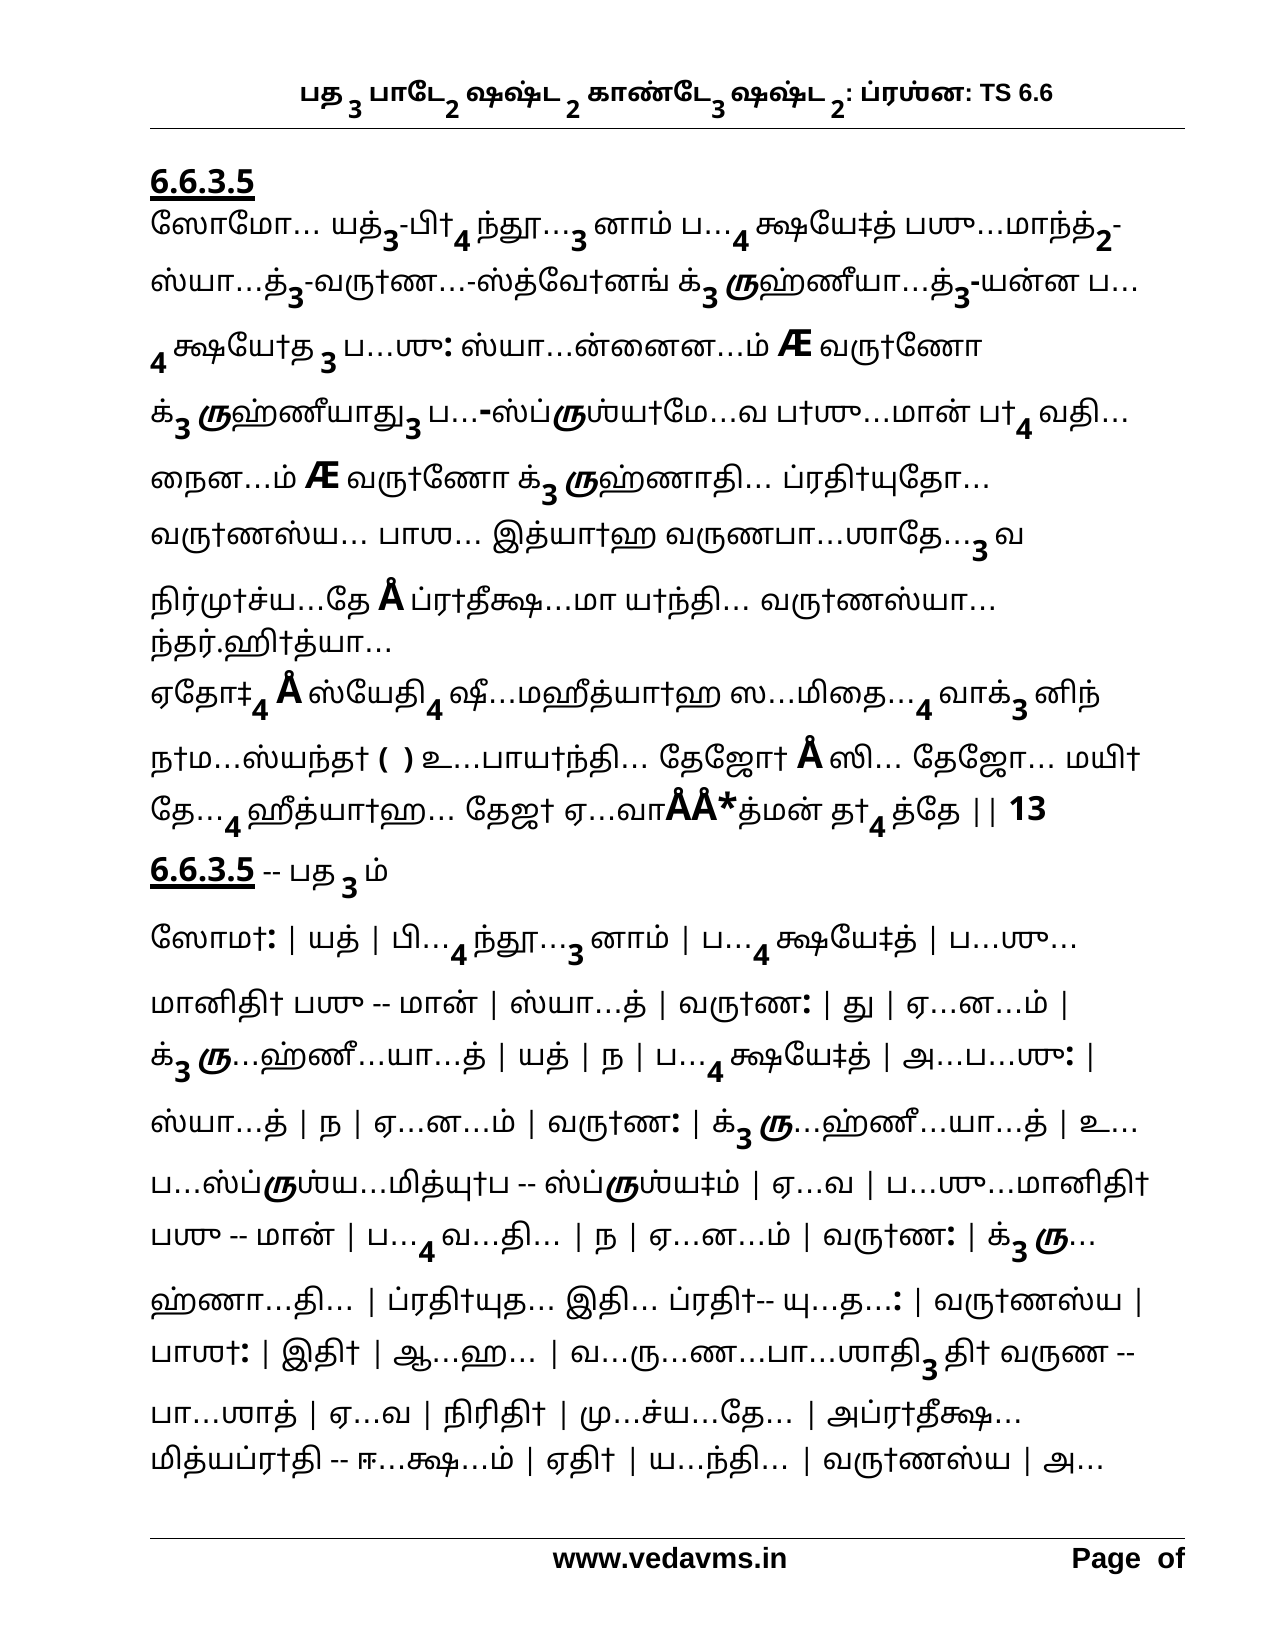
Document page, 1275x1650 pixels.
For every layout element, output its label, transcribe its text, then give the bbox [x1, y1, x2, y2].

text 6.6.3.5 [150, 158, 1185, 203]
text ஏதோ‡4 Åஸ்யேதி4ஷீ…மஹீத்யா†ஹ ஸ…மிதை…4வாக்3னிந் ந†ம…ஸ்யந்த† ( ) உ…பாய†ந்தி… தேஜோ† Åஸி… தேஜோ… மயி† தே…4ஹீத்யா†ஹ… தேஜ† ஏ…வாÅÅ*த்மன் த†4த்தே || 13 [150, 663, 1185, 845]
text ஸோமோ… யத்3-பி†4ந்தூ…3னாம் ப…4க்ஷயே‡த் பஶு…மாந்த்2-ஸ்யா…த்3-வரு†ண…-ஸ்த்வே†னங் க்3ருஹ்ணீயா…த்3-யன்ன ப…4க்ஷயே†த3ப…ஶு: ஸ்யா…ன்னைன…ம் Æவரு†ணோ க்3ருஹ்ணீயாது3ப…-ஸ்ப்ருஶ்ய†மே…வ ப†ஶு…மான் ப†4வதி… நைன…ம் Æவரு†ணோ க்3ருஹ்ணாதி… ப்ரதி†யுதோ… வரு†ணஸ்ய… பாஶ… இத்யா†ஹ வருணபா…ஶாதே…3வ நிர்மு†ச்ய…தே Åப்ர†தீக்ஷ…மா ய†ந்தி… வரு†ணஸ்யா…ந்தர்.ஹி†த்யா… [150, 203, 1185, 663]
text 6.6.3.5 -- பத3ம் [150, 845, 1185, 907]
